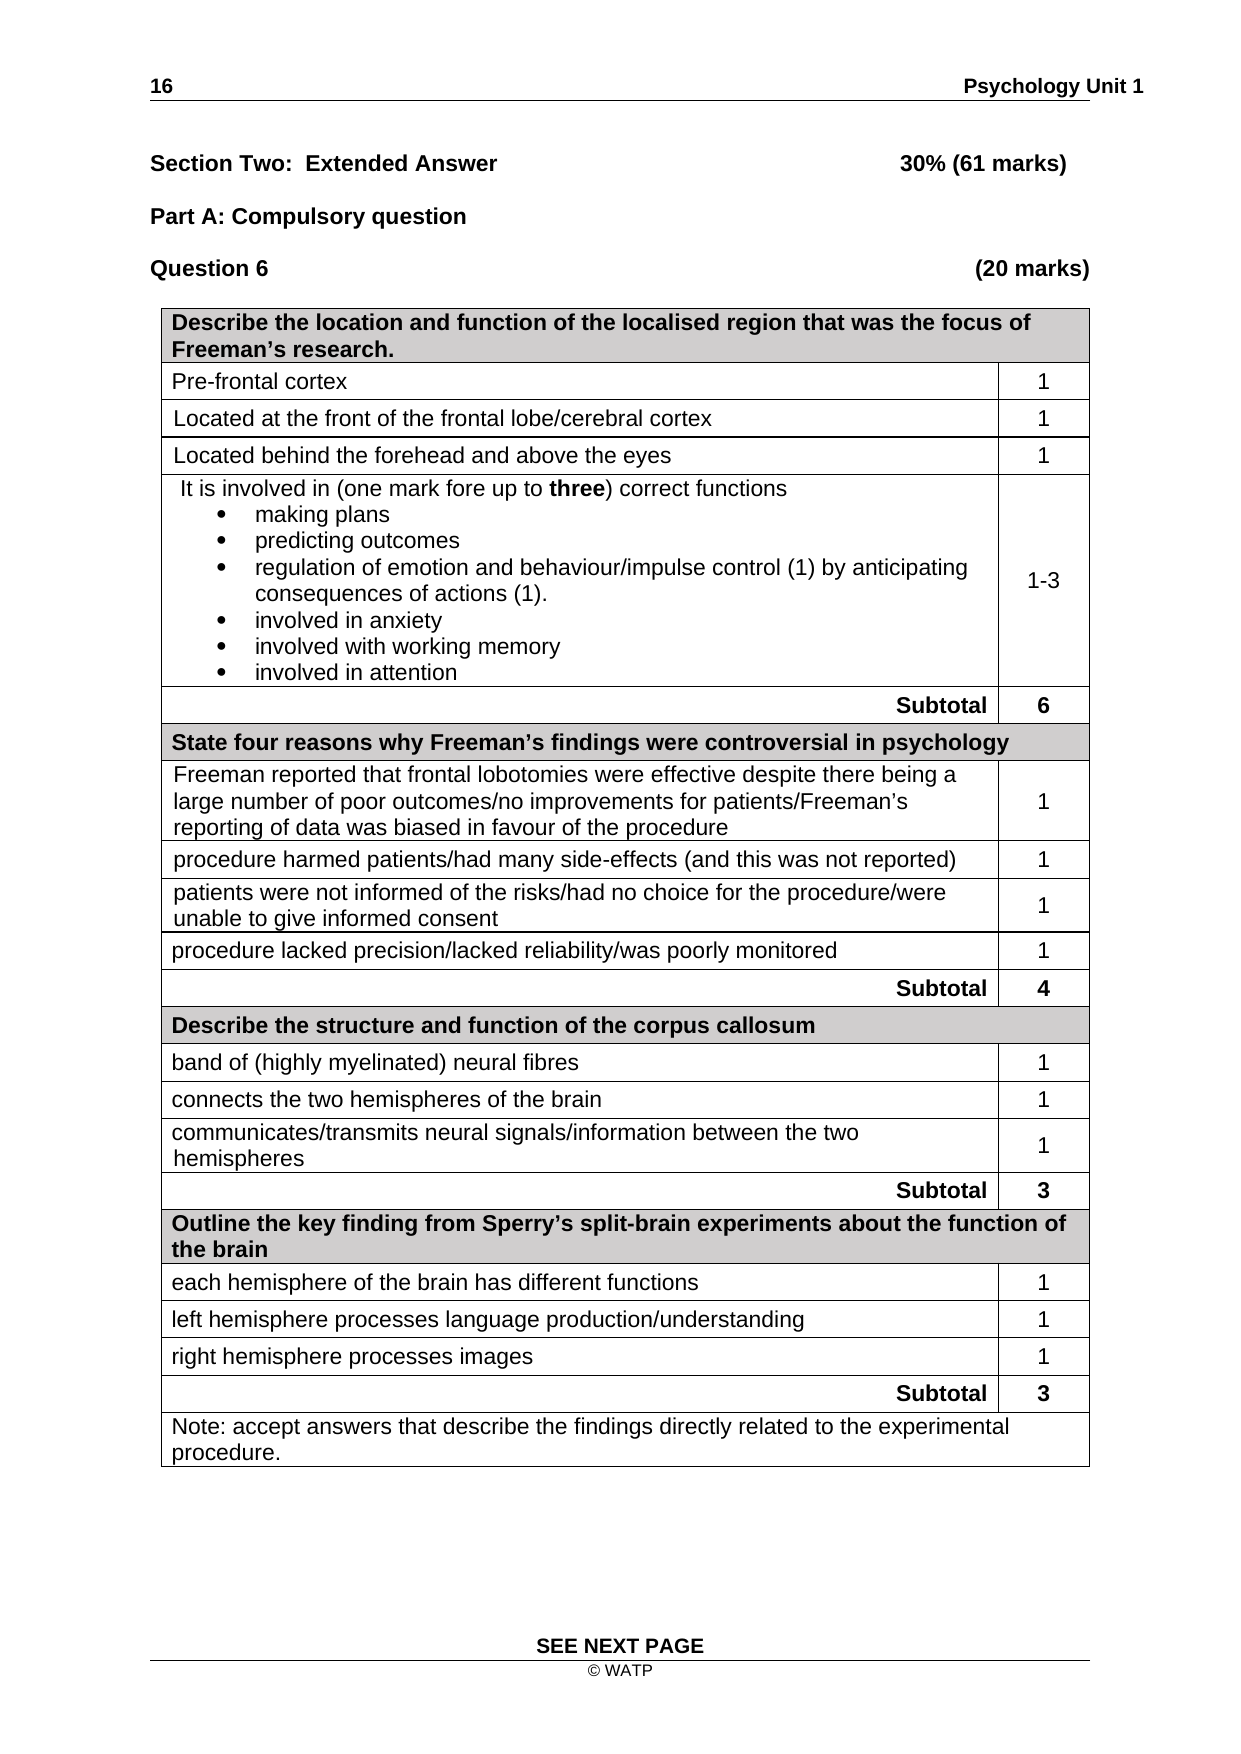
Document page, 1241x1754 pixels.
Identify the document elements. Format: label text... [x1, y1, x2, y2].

table_cell Subtotal [162, 1173, 998, 1209]
table_cell communicates/transmits neural signals/information between the two hemispheres [162, 1119, 998, 1172]
table_cell 1 [999, 1082, 1089, 1118]
table_cell 1 [999, 363, 1089, 399]
table_cell right hemisphere processes images [162, 1338, 998, 1374]
text Part A: Compulsory question [150, 203, 1090, 229]
table_cell 1 [999, 438, 1089, 474]
table_cell Located at the front of the frontal lobe/cerebral cortex [162, 400, 998, 436]
table_cell Freeman reported that frontal lobotomies were effective despite there being a large number of poor outcomes/no improvements for patients/Freeman’s reporting of data was biased in favour of the procedure [162, 761, 998, 840]
table_cell connects the two hemispheres of the brain [162, 1082, 998, 1118]
table_cell 1 [999, 1264, 1089, 1300]
table_cell 1 [999, 400, 1089, 436]
text Question 6 (20 marks) [150, 255, 1090, 282]
table_cell 1 [999, 841, 1089, 878]
table_cell 6 [999, 687, 1089, 723]
table_cell 1 [999, 1044, 1089, 1081]
table_cell 1-3 [999, 475, 1089, 686]
table_cell It is involved in (one mark fore up to three) correct functions making plans predicting outcomes regulation of emotion and behaviour/impulse control (1) by anticipating consequences of actions (1). involved in anxiety involved with working memory involved in attention [162, 475, 998, 686]
table_cell 1 [999, 1301, 1089, 1337]
table_cell State four reasons why Freeman’s findings were controversial in psychology [162, 724, 1089, 760]
table_cell procedure harmed patients/had many side-effects (and this was not reported) [162, 841, 998, 878]
table_header Describe the location and function of the localised region that was the focus of Freeman’s research. [162, 309, 1089, 362]
table_cell Outline the key finding from Sperry’s split-brain experiments about the function of the brain [162, 1210, 1089, 1263]
table_cell each hemisphere of the brain has different functions [162, 1264, 998, 1300]
table_cell 1 [999, 761, 1089, 840]
table_cell 1 [999, 1338, 1089, 1374]
table_cell Pre-frontal cortex [162, 363, 998, 399]
table_cell 3 [999, 1376, 1089, 1412]
table_cell Describe the structure and function of the corpus callosum [162, 1007, 1089, 1043]
table_cell patients were not informed of the risks/had no choice for the procedure/were unable to give informed consent [162, 879, 998, 931]
table_cell 1 [999, 1119, 1089, 1172]
table_cell left hemisphere processes language production/understanding [162, 1301, 998, 1337]
table_cell band of (highly myelinated) neural fibres [162, 1044, 998, 1081]
table_cell 4 [999, 970, 1089, 1006]
table_cell procedure lacked precision/lacked reliability/was poorly monitored [162, 933, 998, 969]
table_cell 1 [999, 933, 1089, 969]
table_cell Subtotal [162, 687, 998, 723]
table_cell Subtotal [162, 970, 998, 1006]
table_cell Note: accept answers that describe the findings directly related to the experimental procedure. [162, 1413, 1089, 1466]
table_cell 3 [999, 1173, 1089, 1209]
table_cell 1 [999, 879, 1089, 931]
table_cell Subtotal [162, 1376, 998, 1412]
table_cell Located behind the forehead and above the eyes [162, 438, 998, 474]
text Section Two: Extended Answer 30% (61 marks) [150, 150, 1090, 176]
